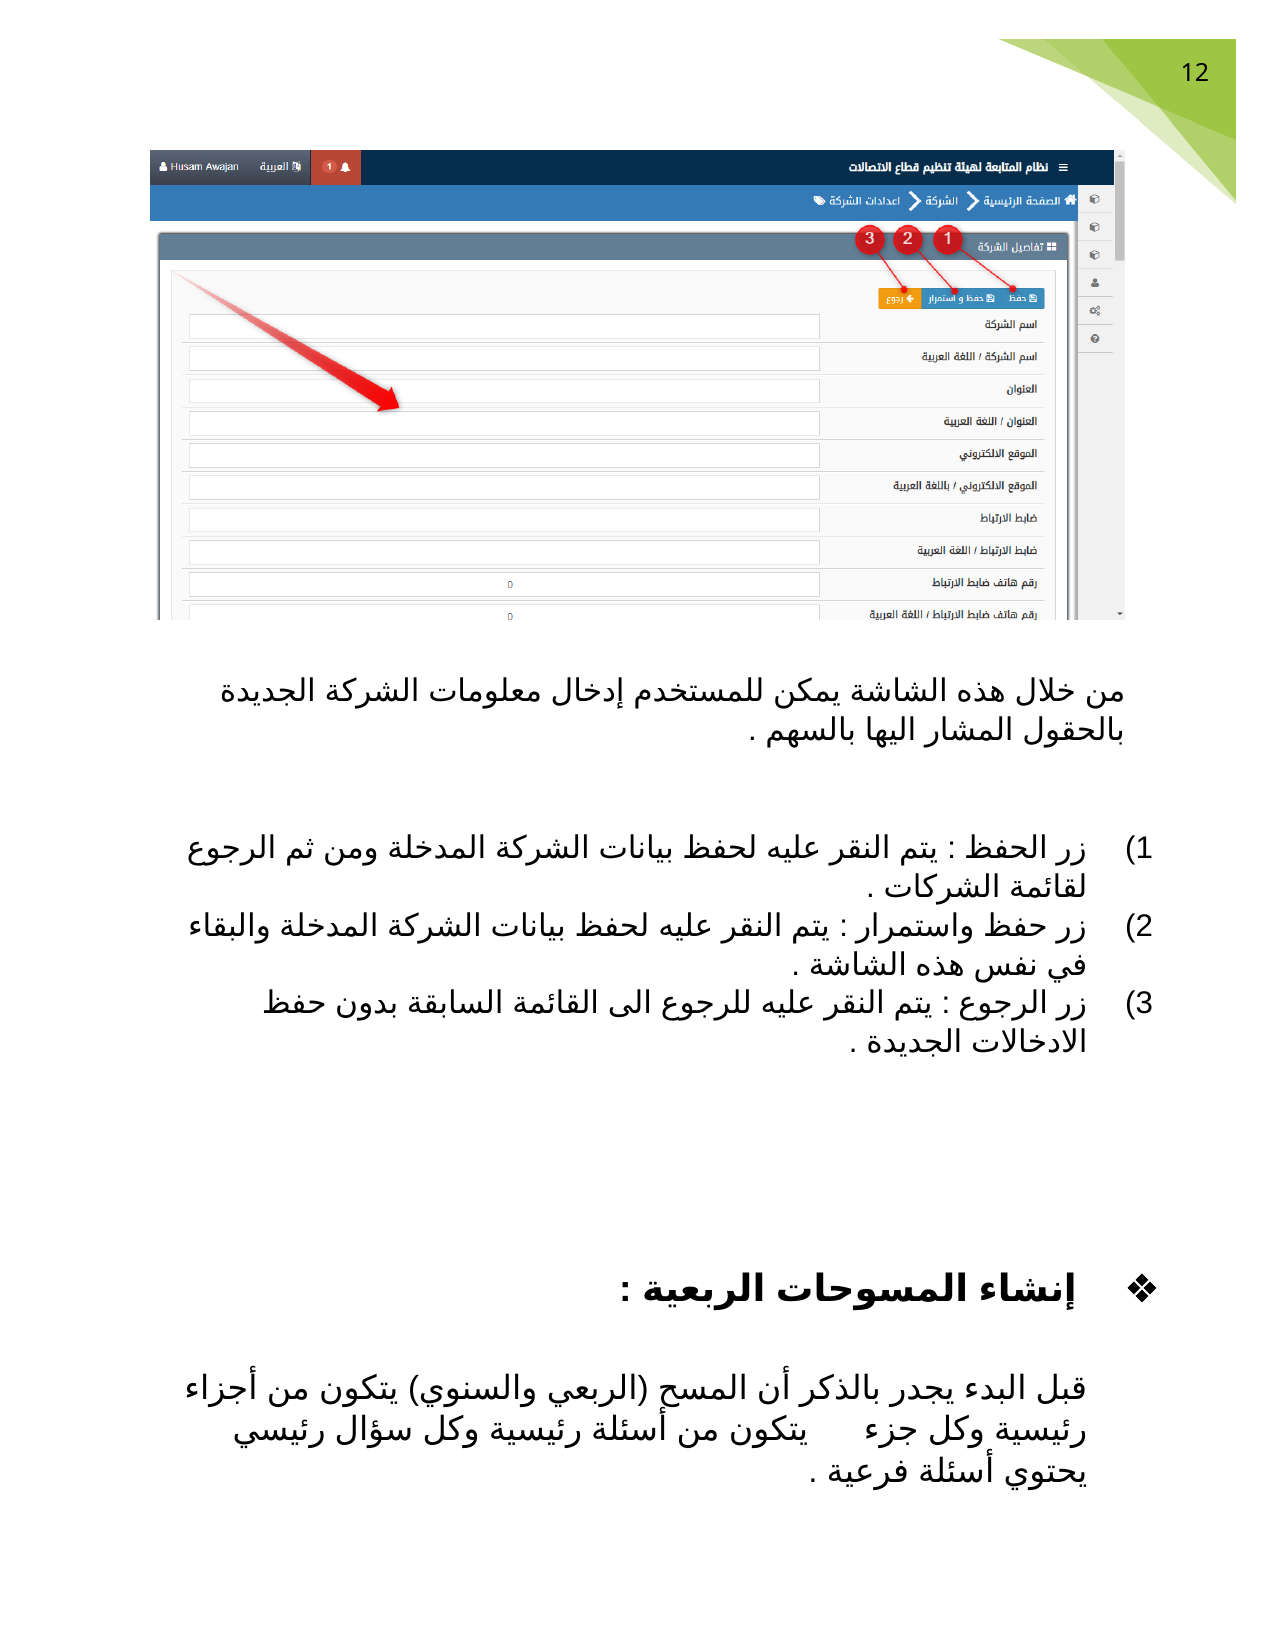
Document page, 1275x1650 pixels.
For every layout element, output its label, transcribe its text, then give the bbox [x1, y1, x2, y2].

list إنشاء المسوحات الربعية : [150, 1266, 1125, 1309]
list زر الرجوع : يتم النقر عليه للرجوع الى القائمة السابقة بدون حفظ الادخالات الجديدة . [150, 984, 1125, 1059]
picture [150, 39, 1236, 620]
list زر حفظ واستمرار : يتم النقر عليه لحفظ بيانات الشركة المدخلة والبقاء في نفس هذه الشاشة . [150, 907, 1125, 981]
list زر الحفظ : يتم النقر عليه لحفظ بيانات الشركة المدخلة ومن ثم الرجوع لقائمة الشركات . [150, 829, 1125, 904]
text من خلال هذه الشاشة يمكن للمستخدم إدخال معلومات الشركة الجديدة بالحقول المشار اليها بالسهم . [150, 672, 1125, 747]
list قبل البدء يجدر بالذكر أن المسح (الربعي والسنوي) يتكون من أجزاء رئيسية وكل جزء يتكون من أسئلة رئيسية وكل سؤال رئيسي يحتوي أسئلة فرعية . [150, 1368, 1087, 1489]
